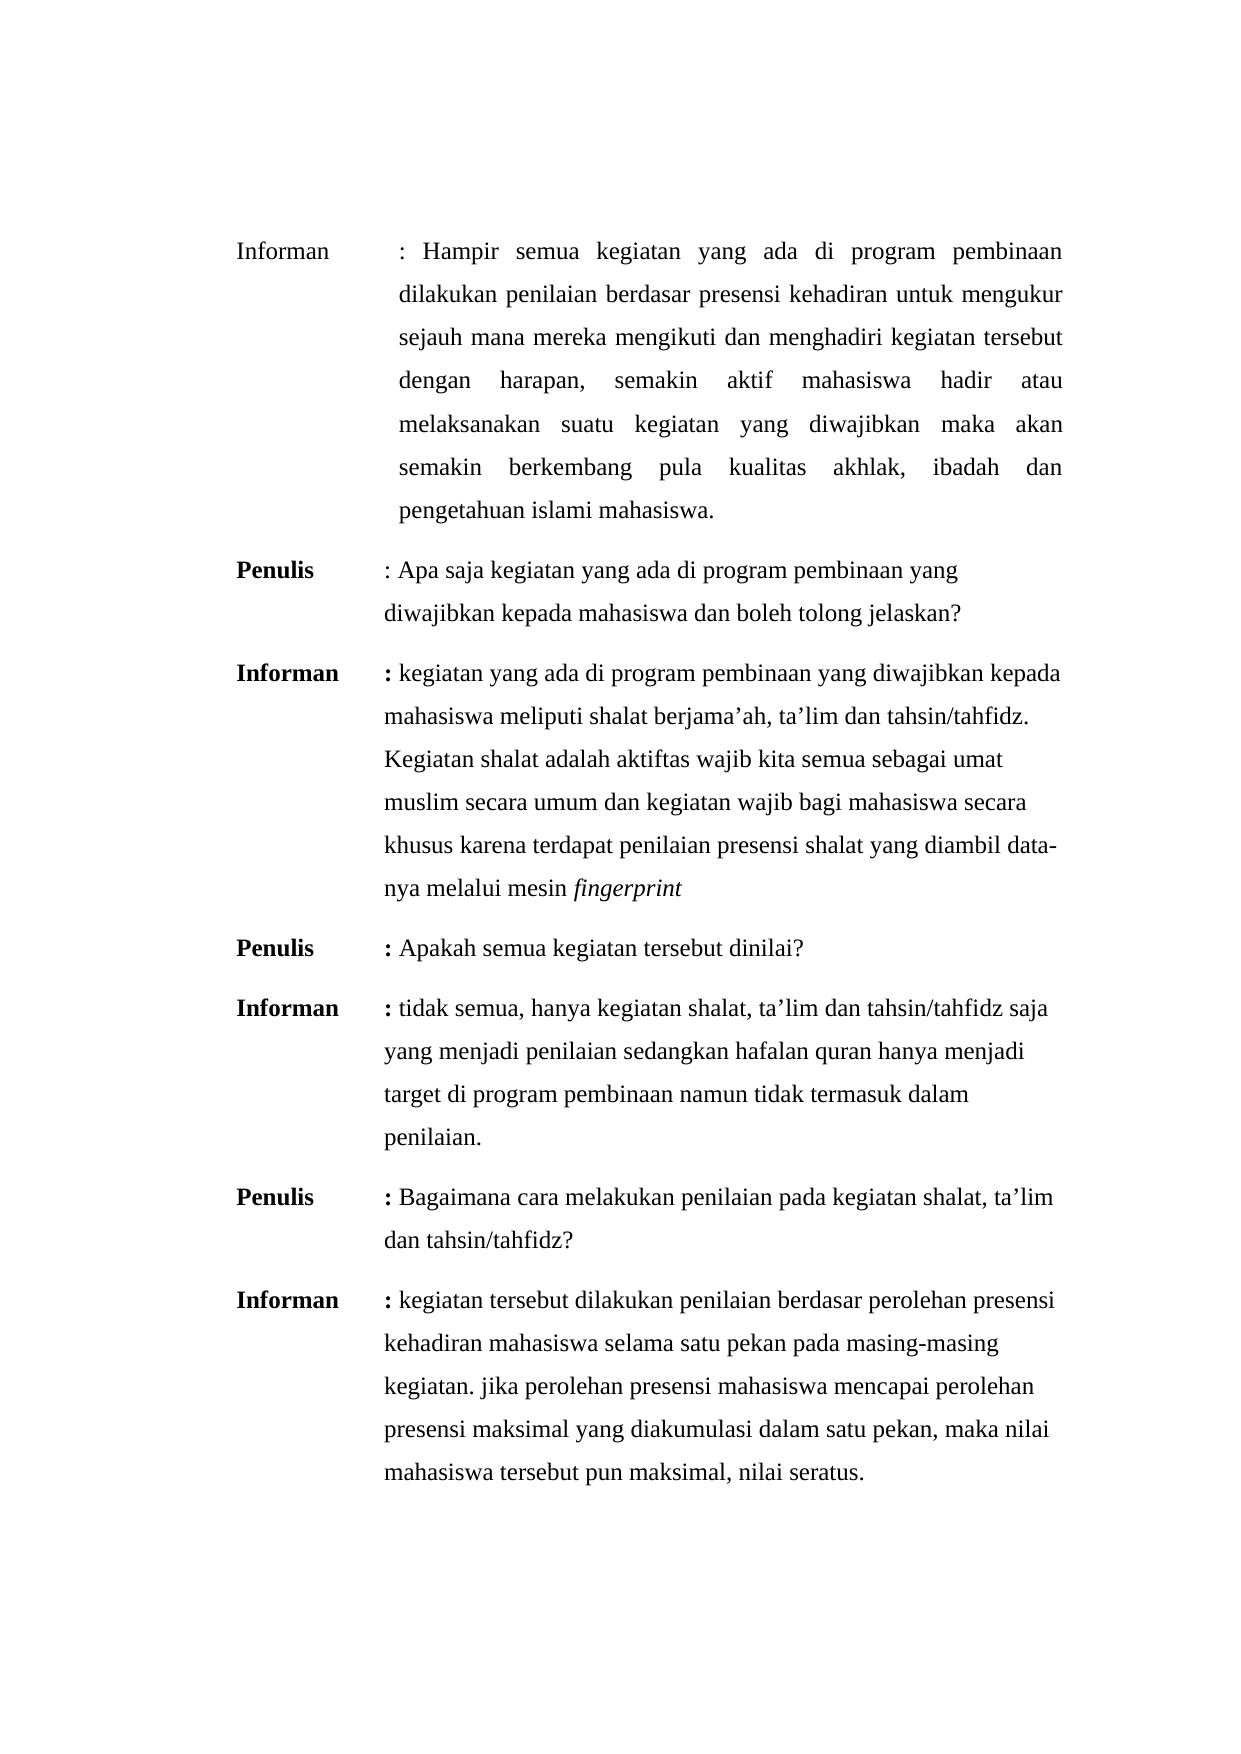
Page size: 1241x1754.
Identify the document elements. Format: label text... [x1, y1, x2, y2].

text Informan : Hampir semua kegiatan yang ada di program pembinaan dilakukan penilaian berdasar presensi kehadiran untuk mengukur sejauh mana mereka mengikuti dan menghadiri kegiatan tersebut dengan harapan, semakin aktif mahasiswa hadir atau melaksanakan suatu kegiatan yang diwajibkan maka akan semakin berkembang pula kualitas akhlak, ibadah dan pengetahuan islami mahasiswa. [236, 236, 1063, 524]
text Informan : kegiatan yang ada di program pembinaan yang diwajibkan kepada mahasiswa meliputi shalat berjama’ah, ta’lim dan tahsin/tahfidz. Kegiatan shalat adalah aktiftas wajib kita semua sebagai umat muslim secara umum dan kegiatan wajib bagi mahasiswa secara khusus karena terdapat penilaian presensi shalat yang diambil data-nya melalui mesin fingerprint [236, 658, 1063, 902]
text Informan : kegiatan tersebut dilakukan penilaian berdasar perolehan presensi kehadiran mahasiswa selama satu pekan pada masing-masing kegiatan. jika perolehan presensi mahasiswa mencapai perolehan presensi maksimal yang diakumulasi dalam satu pekan, maka nilai mahasiswa tersebut pun maksimal, nilai seratus. [236, 1285, 1063, 1486]
text Informan : tidak semua, hanya kegiatan shalat, ta’lim dan tahsin/tahfidz saja yang menjadi penilaian sedangkan hafalan quran hanya menjadi target di program pembinaan namun tidak termasuk dalam penilaian. [236, 993, 1063, 1151]
text Penulis : Apakah semua kegiatan tersebut dinilai? [236, 933, 1063, 962]
text Penulis : Apa saja kegiatan yang ada di program pembinaan yang diwajibkan kepada mahasiswa dan boleh tolong jelaskan? [236, 555, 1063, 627]
text Penulis : Bagaimana cara melakukan penilaian pada kegiatan shalat, ta’lim dan tahsin/tahfidz? [236, 1182, 1063, 1254]
